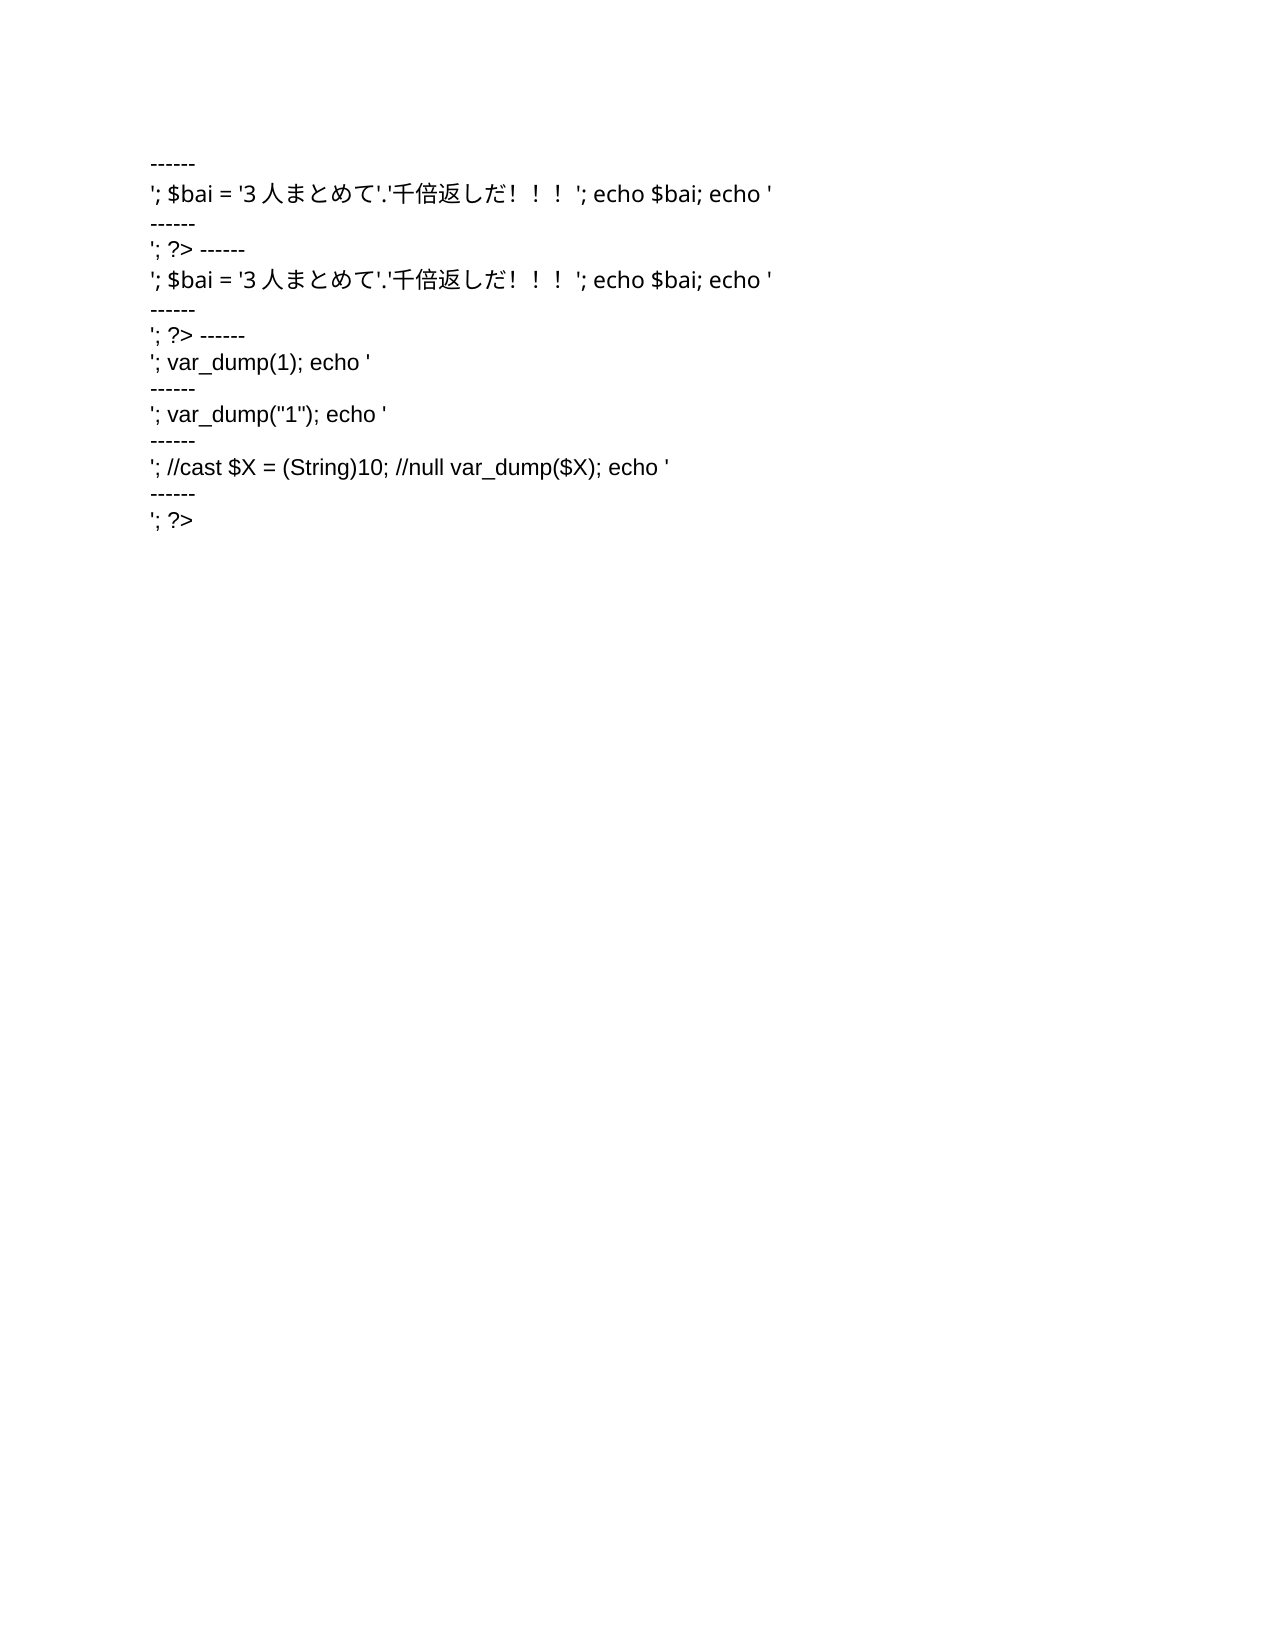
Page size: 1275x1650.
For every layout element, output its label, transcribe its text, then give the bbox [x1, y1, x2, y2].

text ------ [150, 375, 1125, 401]
text '; $bai = '3人まとめて'.'千倍返しだ！！！'; echo $bai; echo ' [150, 176, 1125, 210]
text '; var_dump("1"); echo ' [150, 401, 1125, 427]
text ------ [150, 296, 1125, 322]
text ------ [150, 210, 1125, 236]
text '; ?> [150, 507, 1125, 533]
text ------ [150, 150, 1125, 176]
text ------ [150, 427, 1125, 454]
text ------ [150, 480, 1125, 507]
text '; var_dump(1); echo ' [150, 348, 1125, 375]
text '; //cast $X = (String)10; //null var_dump($X); echo ' [150, 454, 1125, 480]
text '; ?> ------ [150, 236, 1125, 262]
text '; ?> ------ [150, 322, 1125, 348]
text '; $bai = '3人まとめて'.'千倍返しだ！！！'; echo $bai; echo ' [150, 262, 1125, 296]
